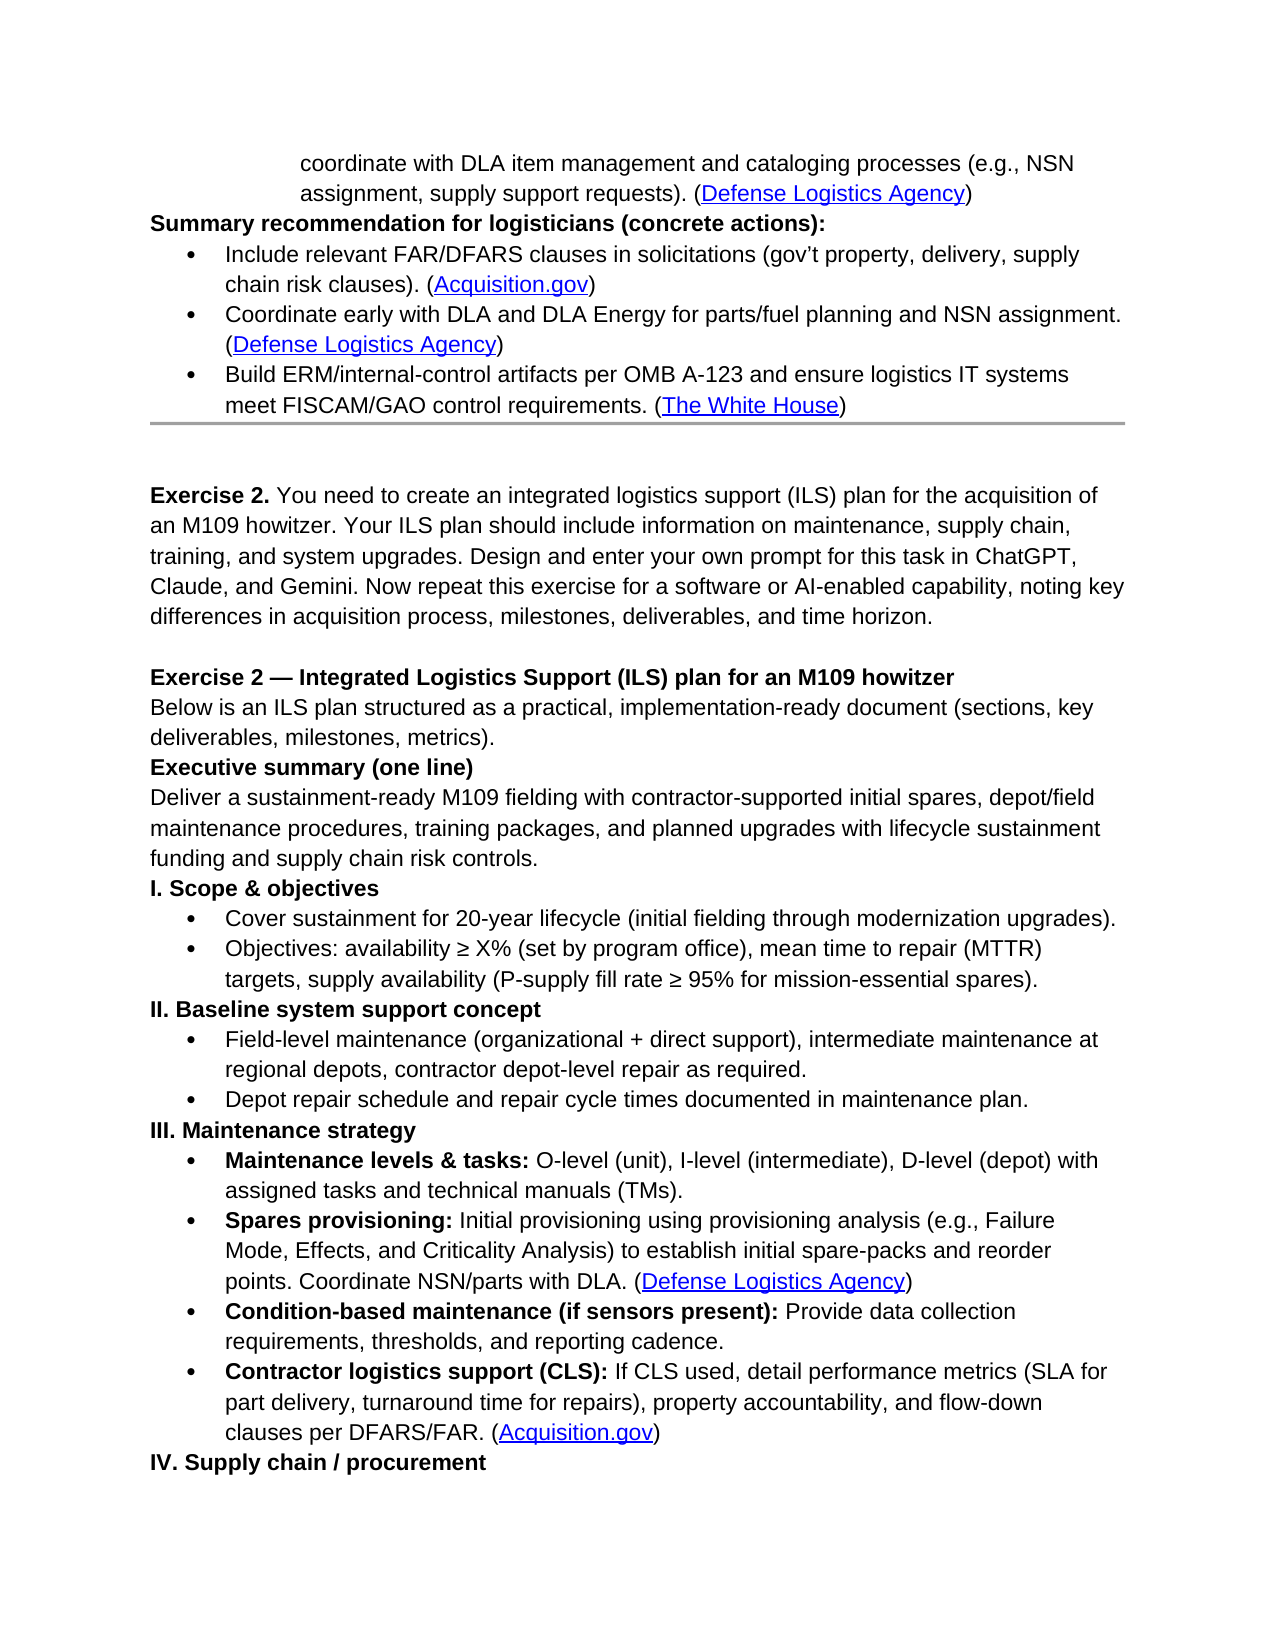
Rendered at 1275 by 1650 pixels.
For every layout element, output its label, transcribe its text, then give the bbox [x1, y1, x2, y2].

text III. Maintenance strategy [150, 1117, 1125, 1143]
text Deliver a sustainment-ready M109 fielding with contractor-supported initial spares, depot/field maintenance procedures, training packages, and planned upgrades with lifecycle sustainment funding and supply chain risk controls. [150, 784, 1125, 871]
list Coordinate early with DLA and DLA Energy for parts/fuel planning and NSN assignment. (Defense Logistics Agency) [187, 301, 1125, 358]
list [262, 150, 1125, 207]
text Executive summary (one line) [150, 754, 1125, 781]
list Field-level maintenance (organizational + direct support), intermediate maintenance at regional depots, contractor depot-level repair as required. [187, 1026, 1125, 1083]
list Build ERM/internal-control artifacts per OMB A-123 and ensure logistics IT systems meet FISCAM/GAO control requirements. (The White House) [187, 361, 1125, 418]
list Contractor logistics support (CLS): If CLS used, detail performance metrics (SLA for part delivery, turnaround time for repairs), property accountability, and flow-down clauses per DFARS/FAR. (Acquisition.gov) [187, 1358, 1125, 1445]
text Exercise 2 — Integrated Logistics Support (ILS) plan for an M109 howitzer [150, 663, 1125, 690]
list Condition-based maintenance (if sensors present): Provide data collection requirements, thresholds, and reporting cadence. [187, 1298, 1125, 1354]
text II. Baseline system support concept [150, 996, 1125, 1022]
list Maintenance levels & tasks: O-level (unit), I-level (intermediate), D-level (depot) with assigned tasks and technical manuals (TMs). [187, 1147, 1125, 1203]
text Summary recommendation for logisticians (concrete actions): [150, 210, 1125, 237]
text Exercise 2. You need to create an integrated logistics support (ILS) plan for the acquisition of an M109 howitzer. Your ILS plan should include information on maintenance, supply chain, training, and system upgrades. Design and enter your own prompt for this task in ChatGPT, Claude, and Gemini. Now repeat this exercise for a software or AI-enabled capability, noting key differences in acquisition process, milestones, deliverables, and time horizon. [150, 482, 1125, 629]
list Include relevant FAR/DFARS clauses in solicitations (gov’t property, delivery, supply chain risk clauses). (Acquisition.gov) [187, 241, 1125, 297]
list Objectives: availability ≥ X% (set by program office), mean time to repair (MTTR) targets, supply availability (P-supply fill rate ≥ 95% for mission-essential spares). [187, 935, 1125, 992]
text I. Scope & objectives [150, 875, 1125, 901]
list Spares provisioning: Initial provisioning using provisioning analysis (e.g., Failure Mode, Effects, and Criticality Analysis) to establish initial spare-packs and reorder points. Coordinate NSN/parts with DLA. (Defense Logistics Agency) [187, 1207, 1125, 1294]
list Cover sustainment for 20-year lifecycle (initial fielding through modernization upgrades). [187, 905, 1125, 932]
text IV. Supply chain / procurement [150, 1449, 1125, 1475]
text Below is an ILS plan structured as a practical, implementation-ready document (sections, key deliverables, milestones, metrics). [150, 694, 1125, 750]
list Depot repair schedule and repair cycle times documented in maintenance plan. [187, 1086, 1125, 1113]
